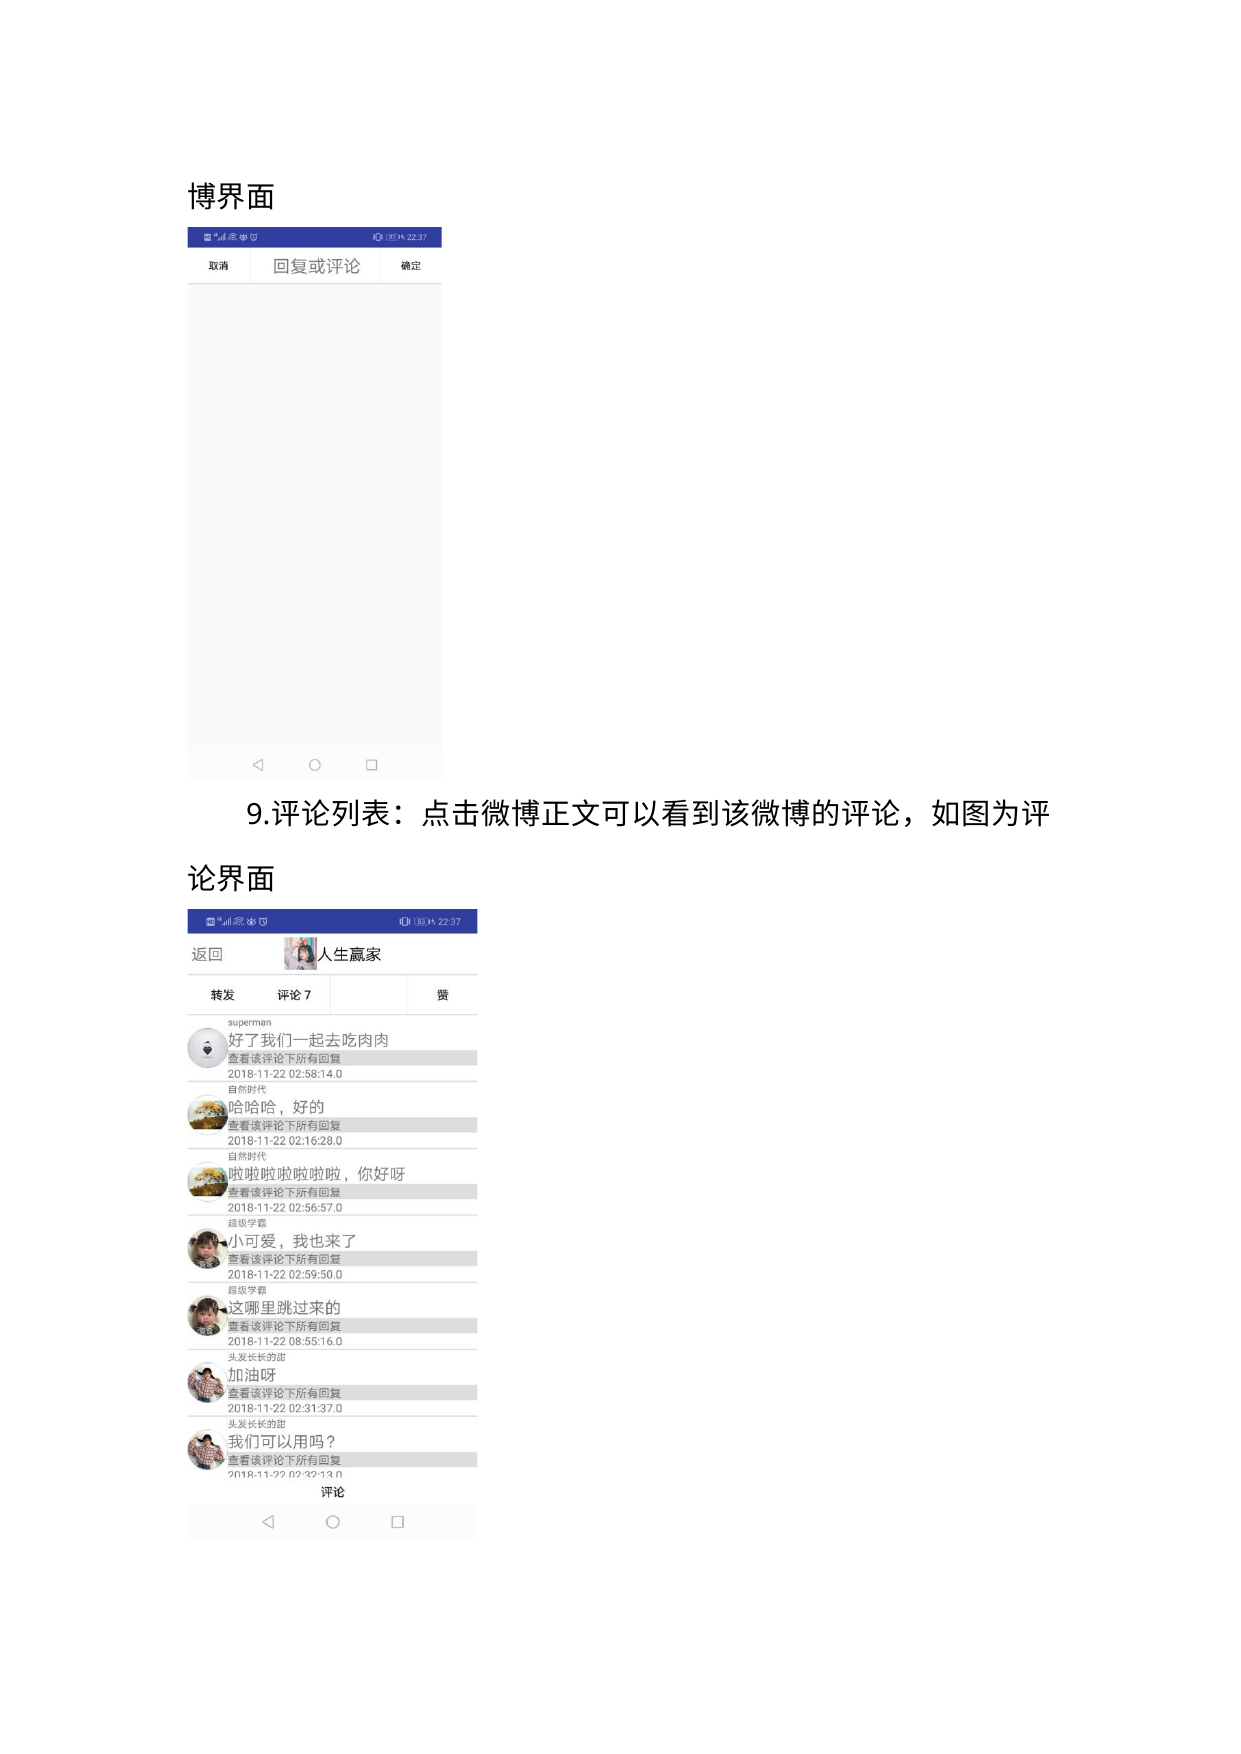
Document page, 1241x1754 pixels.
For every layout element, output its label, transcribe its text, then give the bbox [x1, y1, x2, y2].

list 9.评论列表：点击微博正文可以看到该微博的评论，如图为评论界面 [187, 779, 1053, 909]
picture [187, 227, 442, 779]
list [187, 162, 1053, 227]
picture [187, 909, 478, 1538]
